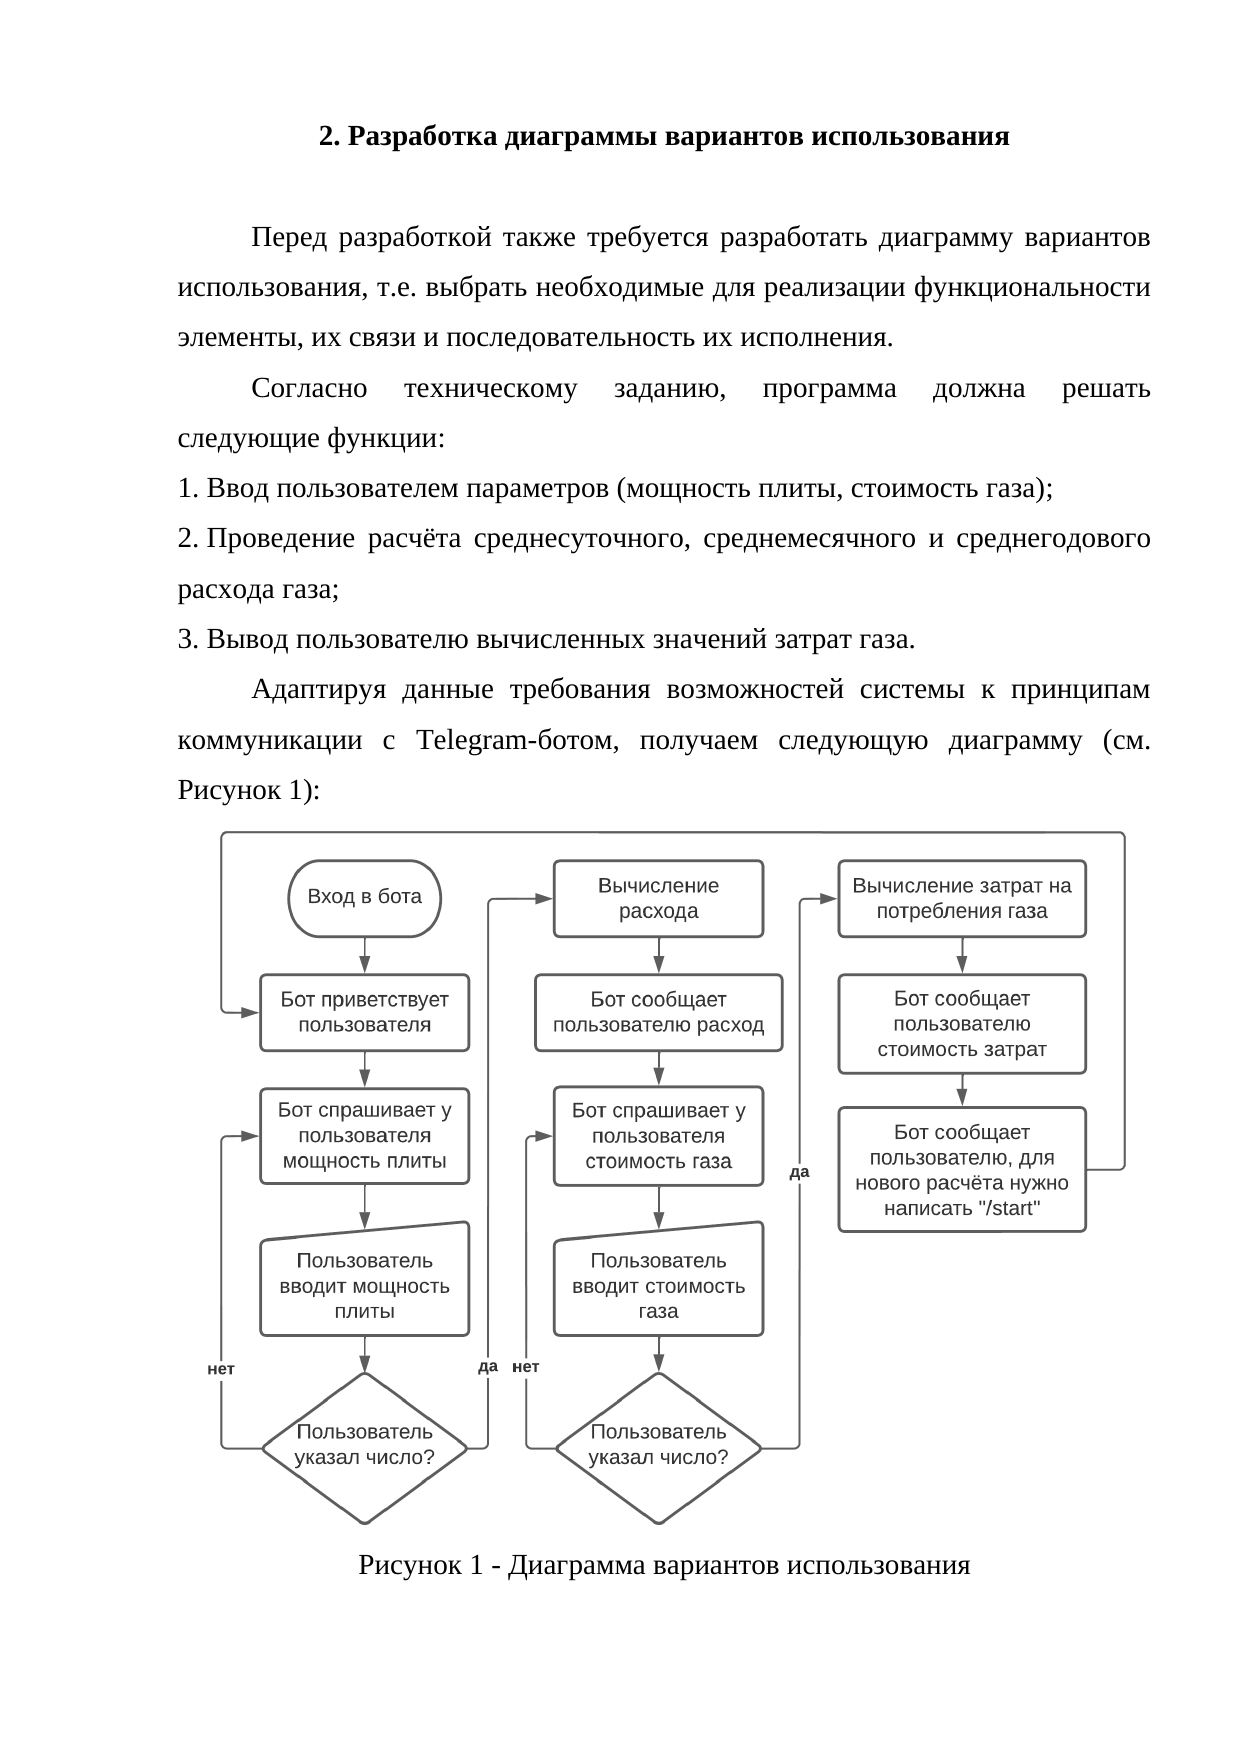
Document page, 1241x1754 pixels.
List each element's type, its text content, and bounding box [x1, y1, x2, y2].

subtitle Разработка диаграммы вариантов использования [177, 118, 1152, 152]
list Проведение расчёта среднесуточного, среднемесячного и среднегодового расхода газа; [177, 521, 1152, 604]
text Перед разработкой также требуется разработать диаграмму вариантов использования, т.е. выбрать необходимые для реализации функциональности элементы, их связи и последовательность их исполнения. [177, 219, 1152, 353]
list Ввод пользователем параметров (мощность плиты, стоимость газа); [177, 470, 1152, 504]
text Согласно техническому заданию, программа должна решать следующие функции: [177, 370, 1152, 453]
text Адаптируя данные требования возможностей системы к принципам коммуникации с Telegram-ботом, получаем следующую диаграмму (см. Рисунок 1): [177, 672, 1152, 806]
list Вывод пользователю вычисленных значений затрат газа. [177, 621, 1152, 655]
picture [190, 822, 1139, 1531]
text Рисунок 1 - Диаграмма вариантов использования [177, 1547, 1152, 1580]
